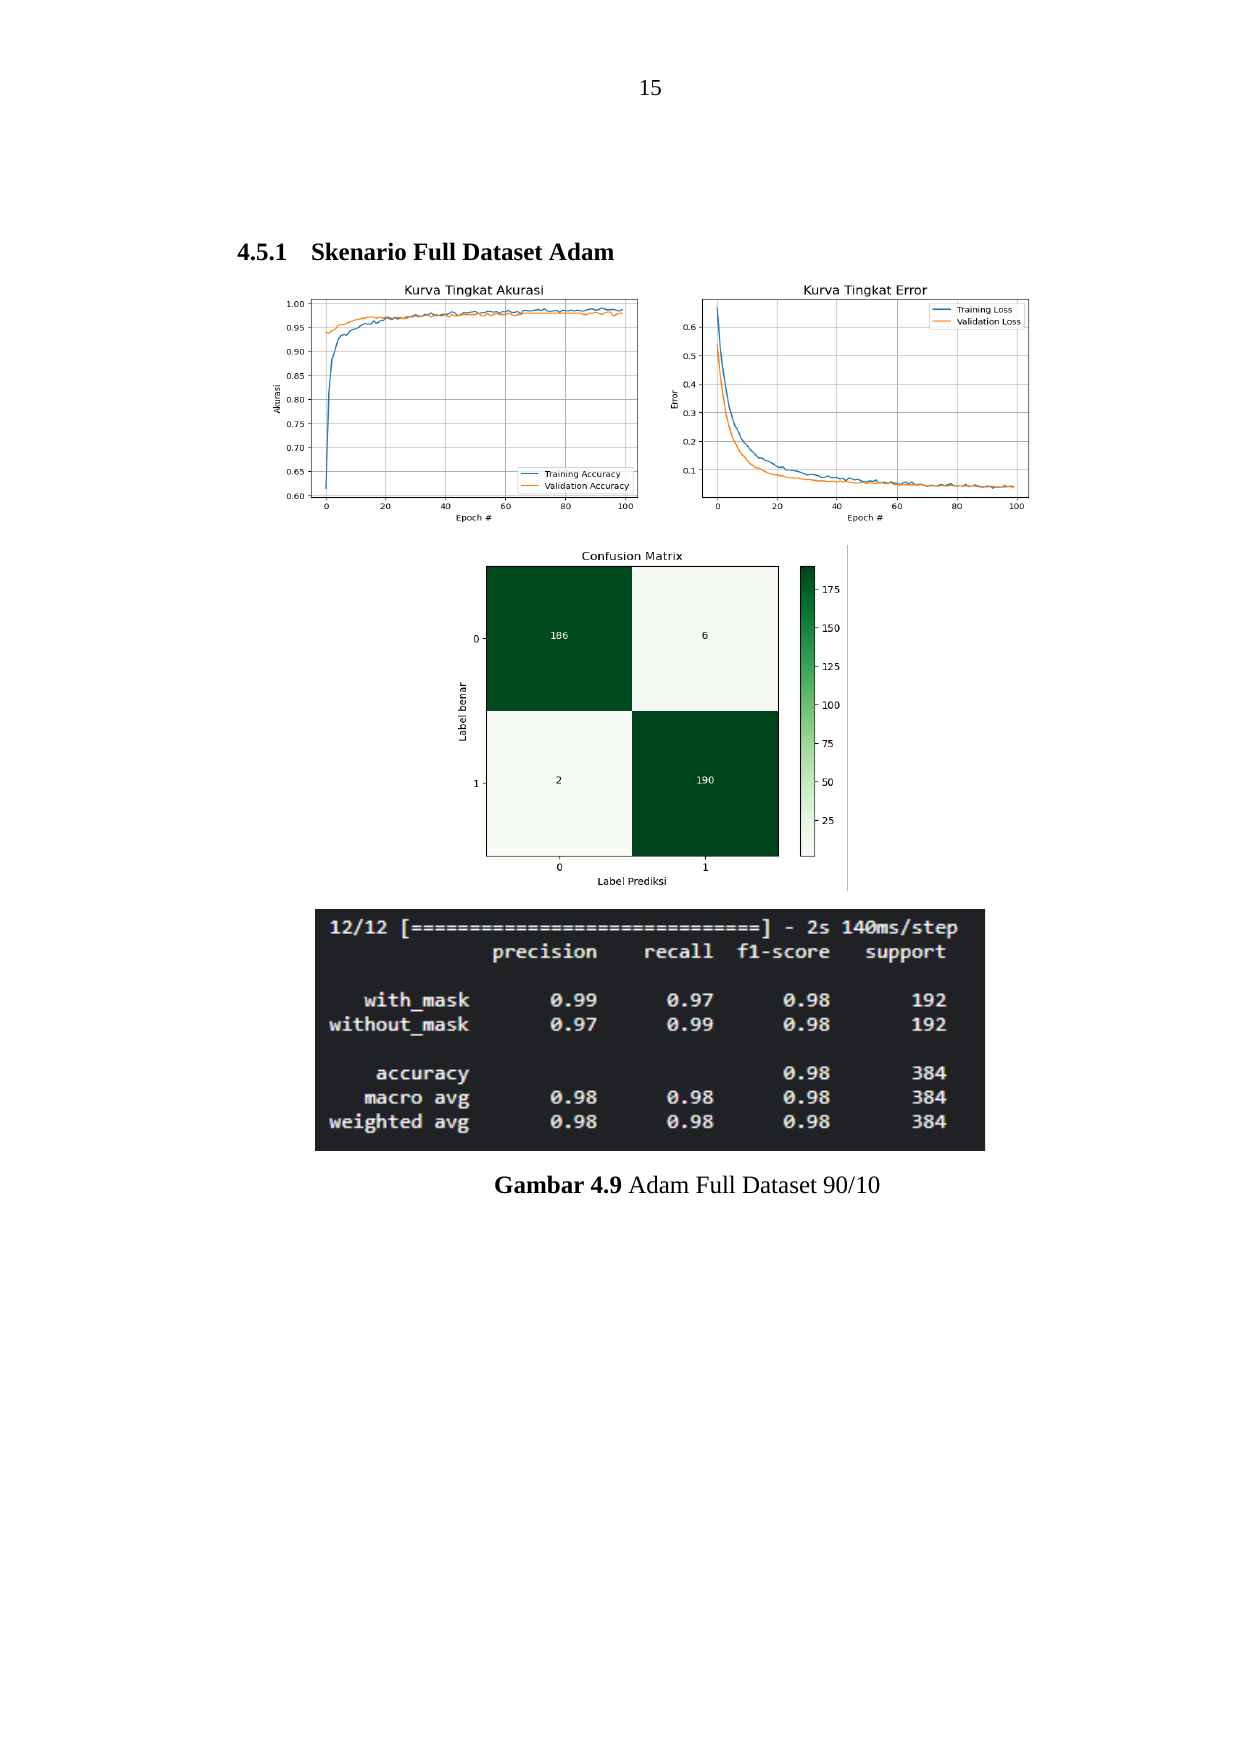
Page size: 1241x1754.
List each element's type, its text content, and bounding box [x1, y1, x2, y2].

picture [452, 545, 848, 891]
text Gambar 4.9 Adam Full Dataset 90/10 [311, 1170, 1063, 1198]
picture [315, 909, 986, 1151]
subtitle 4.5.1 Skenario Full Dataset Adam [237, 237, 1063, 266]
picture [268, 280, 1032, 527]
